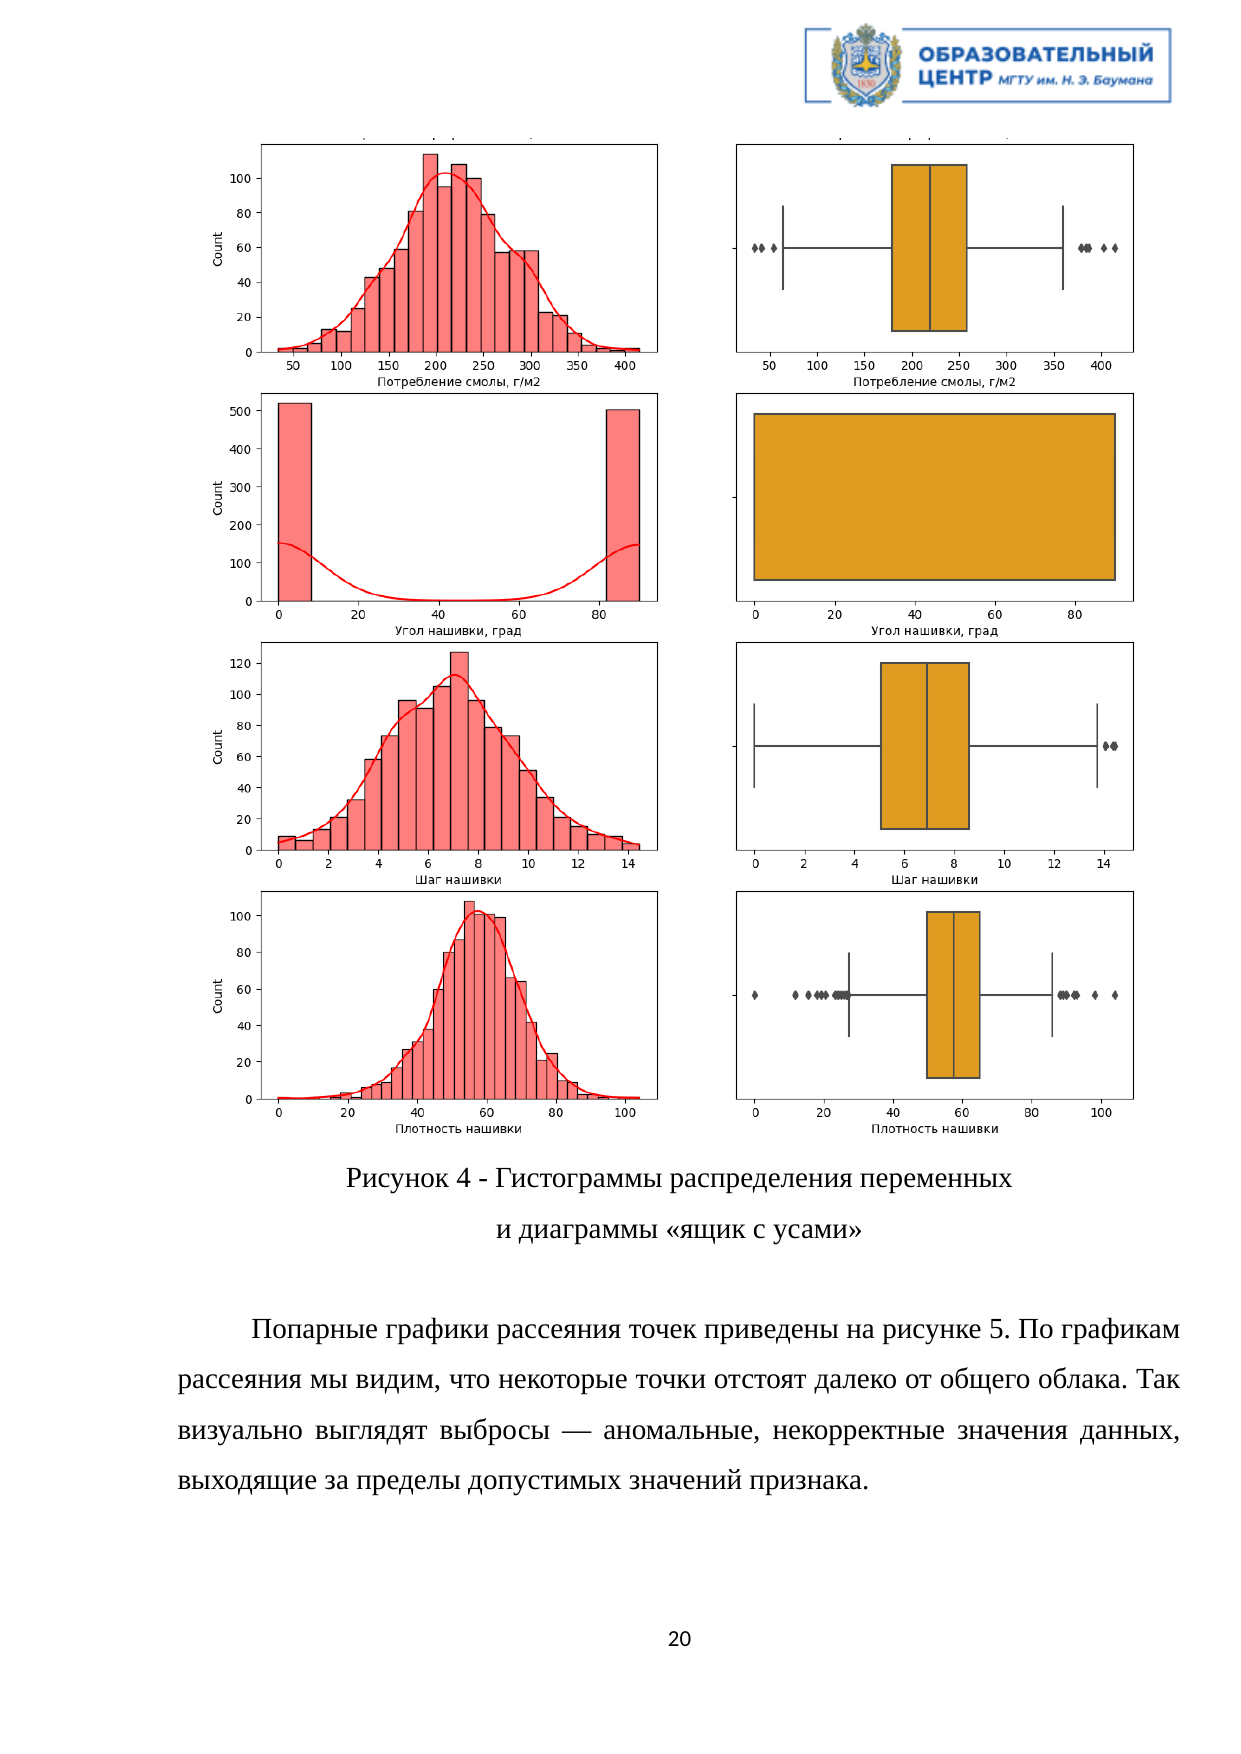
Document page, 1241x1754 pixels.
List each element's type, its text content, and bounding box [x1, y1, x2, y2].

text Попарные графики рассеяния точек приведены на рисунке 5. По графикам рассеяния мы видим, что некоторые точки отстоят далеко от общего облака. Так визуально выглядят выбросы — аномальные, некорректные значения данных, выходящие за пределы допустимых значений признака. [177, 1311, 1181, 1496]
text и диаграммы «ящик с усами» [177, 1211, 1181, 1244]
picture [203, 138, 1155, 1144]
text Рисунок 4 - Гистограммы распределения переменных [177, 1160, 1181, 1194]
picture [774, 0, 1222, 123]
